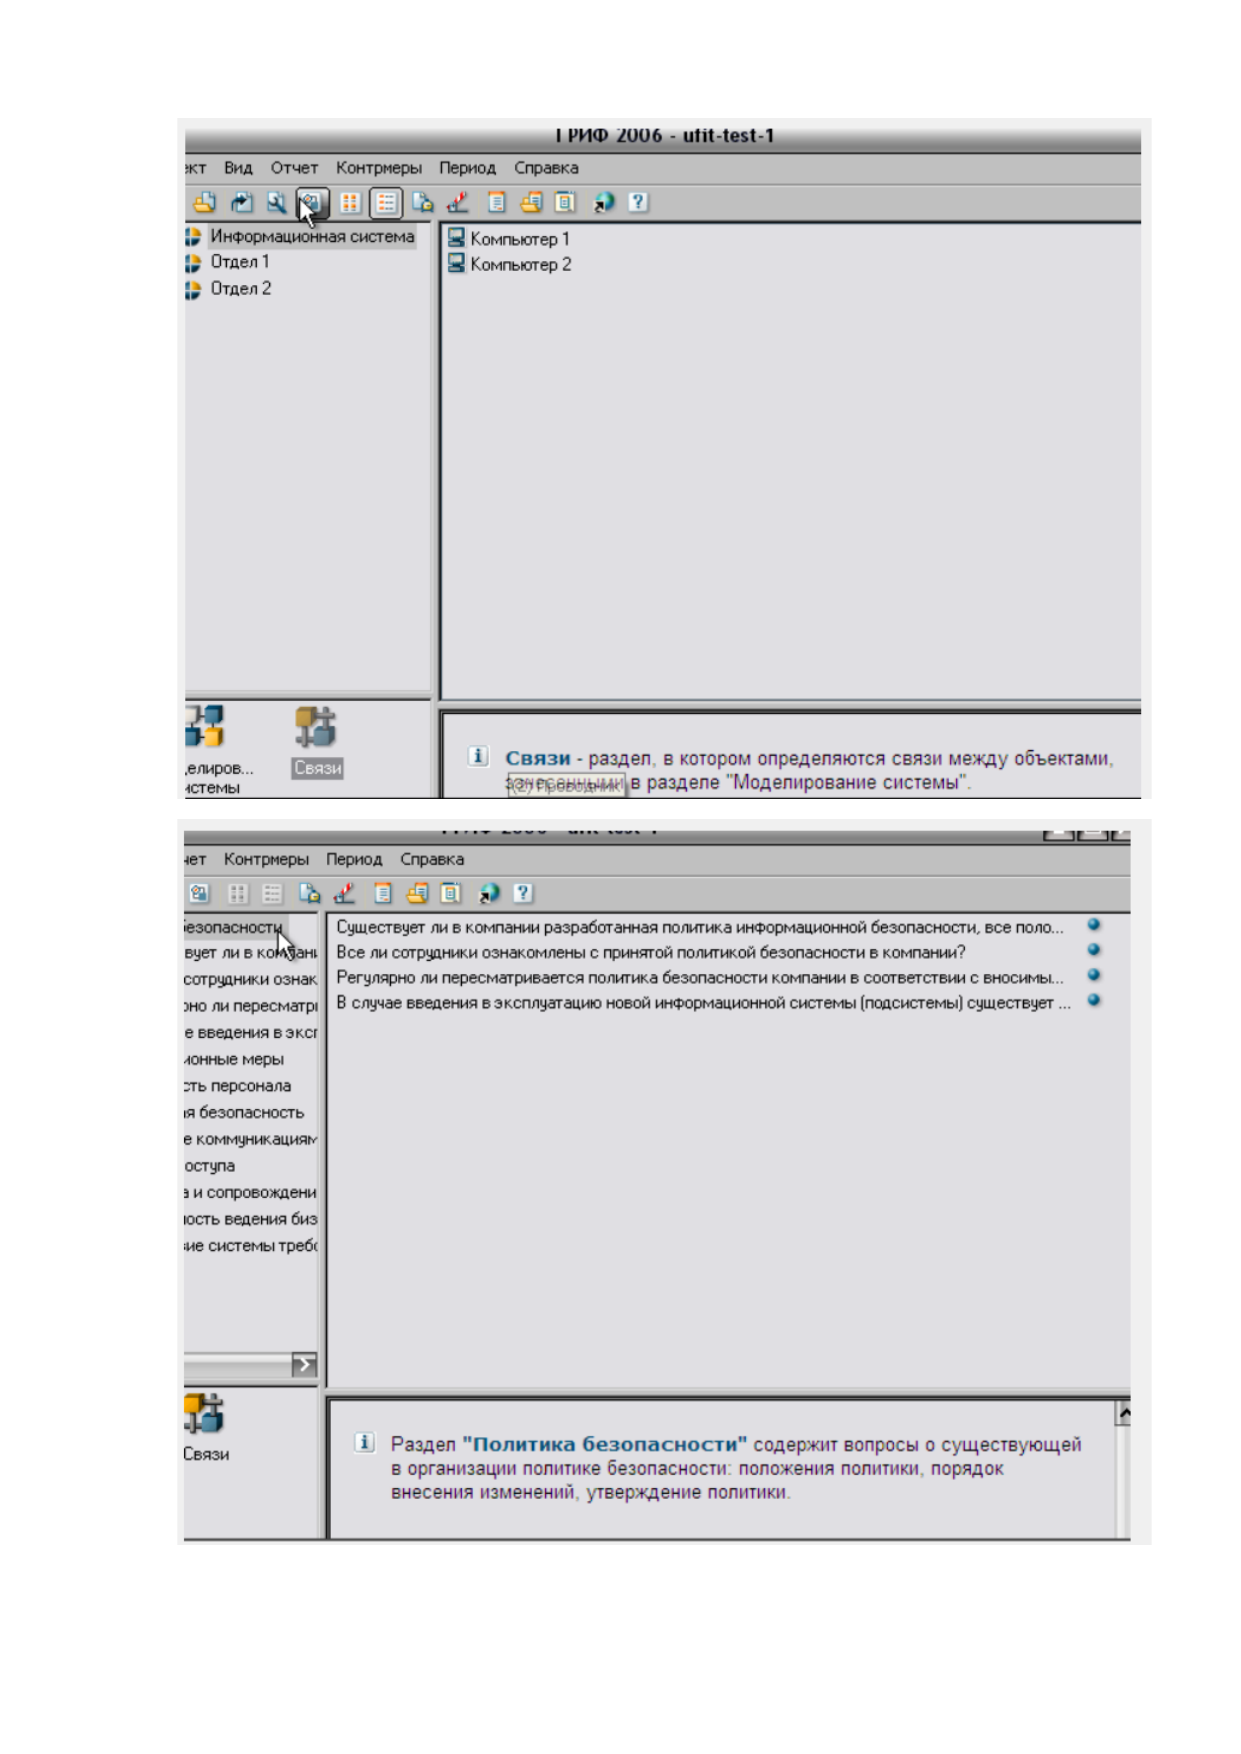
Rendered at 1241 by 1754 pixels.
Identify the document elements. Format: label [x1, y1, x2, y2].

picture [177, 819, 1152, 1545]
picture [177, 118, 1152, 799]
